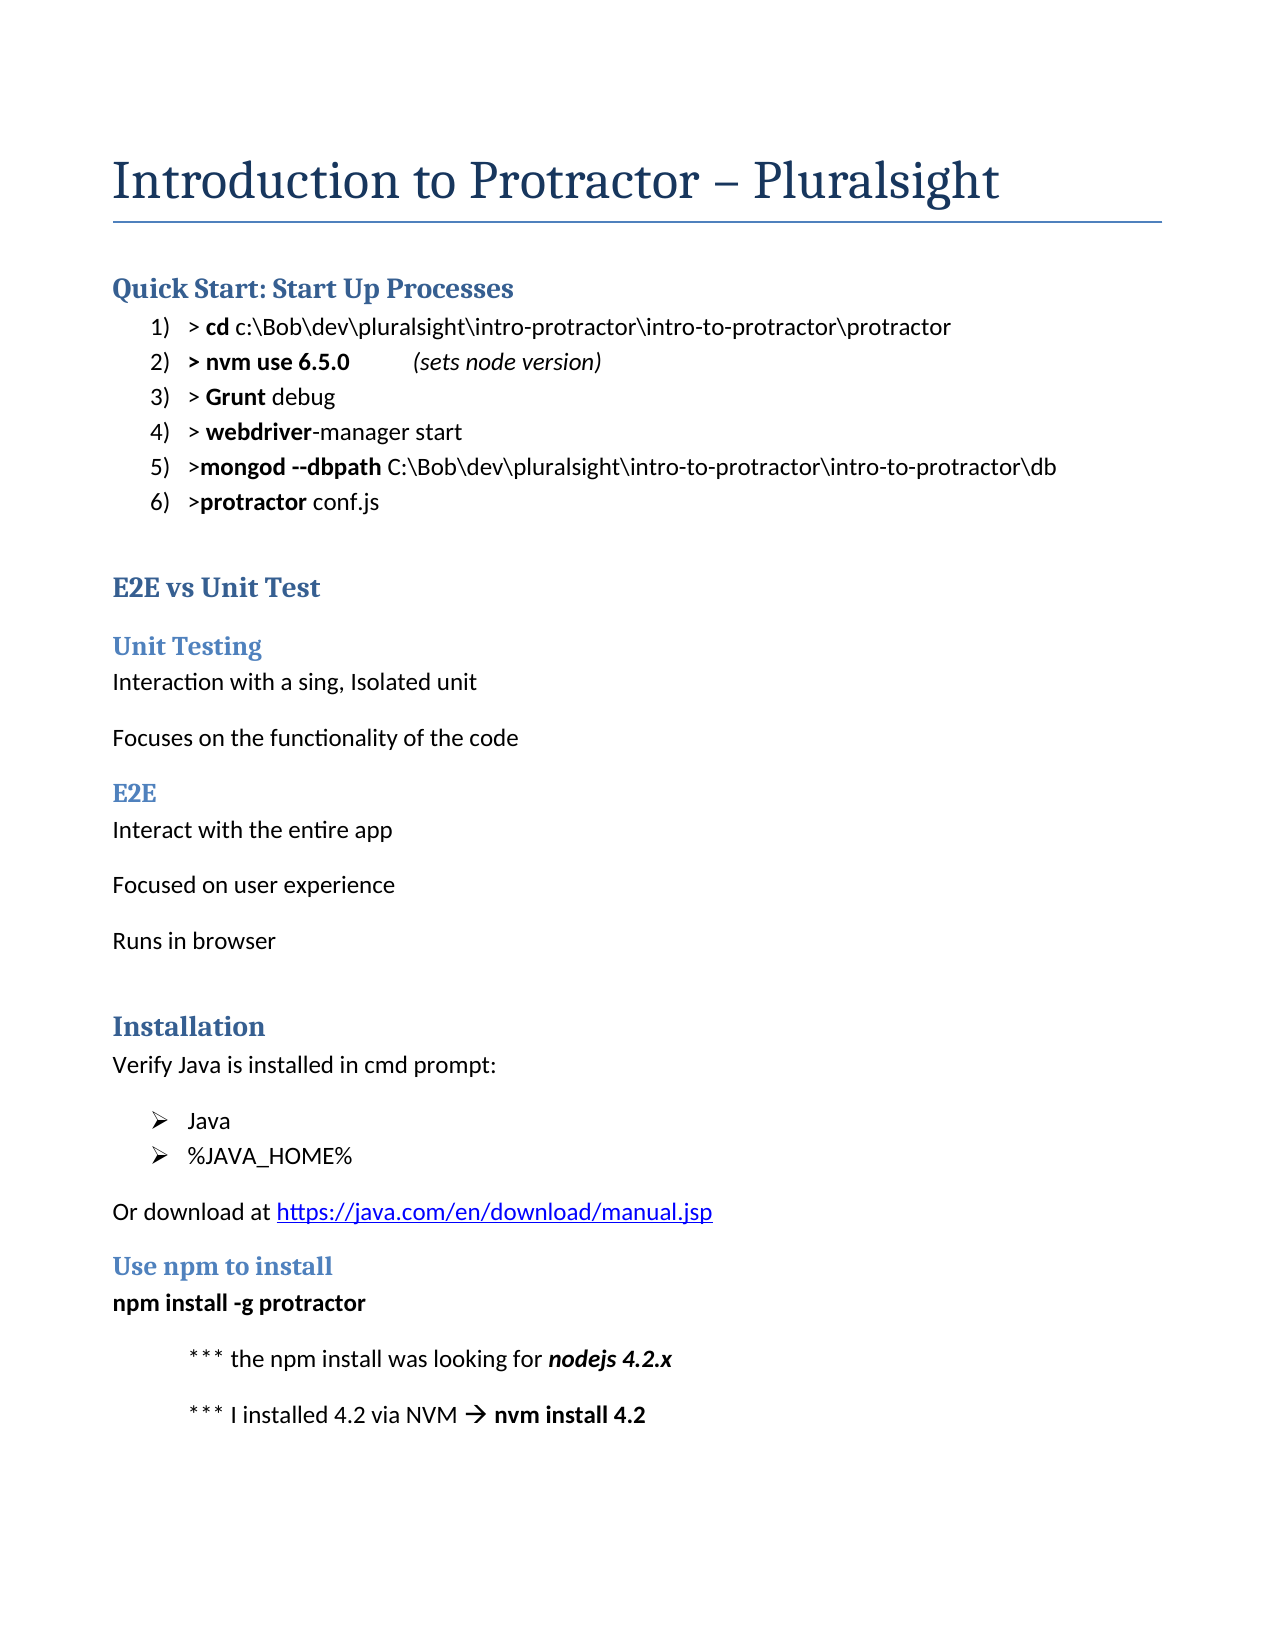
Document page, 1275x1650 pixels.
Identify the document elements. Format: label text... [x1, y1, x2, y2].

text npm install -g protractor [112, 1287, 1162, 1318]
list %JAVA_HOME% [150, 1140, 1162, 1170]
title Introduction to Protractor – Pluralsight [112, 150, 1162, 223]
list > nvm use 6.5.0 (sets node version) [150, 346, 1162, 377]
subtitle Unit Testing [112, 631, 1162, 662]
subtitle Use npm to install [112, 1251, 1162, 1283]
text Focused on user experience [112, 869, 1162, 900]
subtitle E2E vs Unit Test [112, 571, 1162, 605]
text Interaction with a sing, Isolated unit [112, 666, 1162, 697]
text Focuses on the functionality of the code [112, 722, 1162, 753]
text Or download at https://java.com/en/download/manual.jsp [112, 1196, 1162, 1226]
list > Grunt debug [150, 381, 1162, 412]
text Runs in browser [112, 925, 1162, 956]
text *** the npm install was looking for nodejs 4.2.x [112, 1343, 1162, 1373]
subtitle E2E [112, 778, 1162, 809]
list >protractor conf.js [150, 486, 1162, 517]
list > cd c:\Bob\dev\pluralsight\intro-protractor\intro-to-protractor\protractor [150, 311, 1162, 342]
list > webdriver-manager start [150, 416, 1162, 447]
subtitle Quick Start: Start Up Processes [112, 273, 1162, 306]
list Java [150, 1105, 1162, 1135]
text Interact with the entire app [112, 814, 1162, 844]
subtitle Installation [112, 1010, 1162, 1044]
text *** I installed 4.2 via NVM nvm install 4.2 [112, 1399, 1162, 1429]
list >mongod --dbpath C:\Bob\dev\pluralsight\intro-to-protractor\intro-to-protractor\db [150, 451, 1162, 482]
text Verify Java is installed in cmd prompt: [112, 1049, 1162, 1079]
